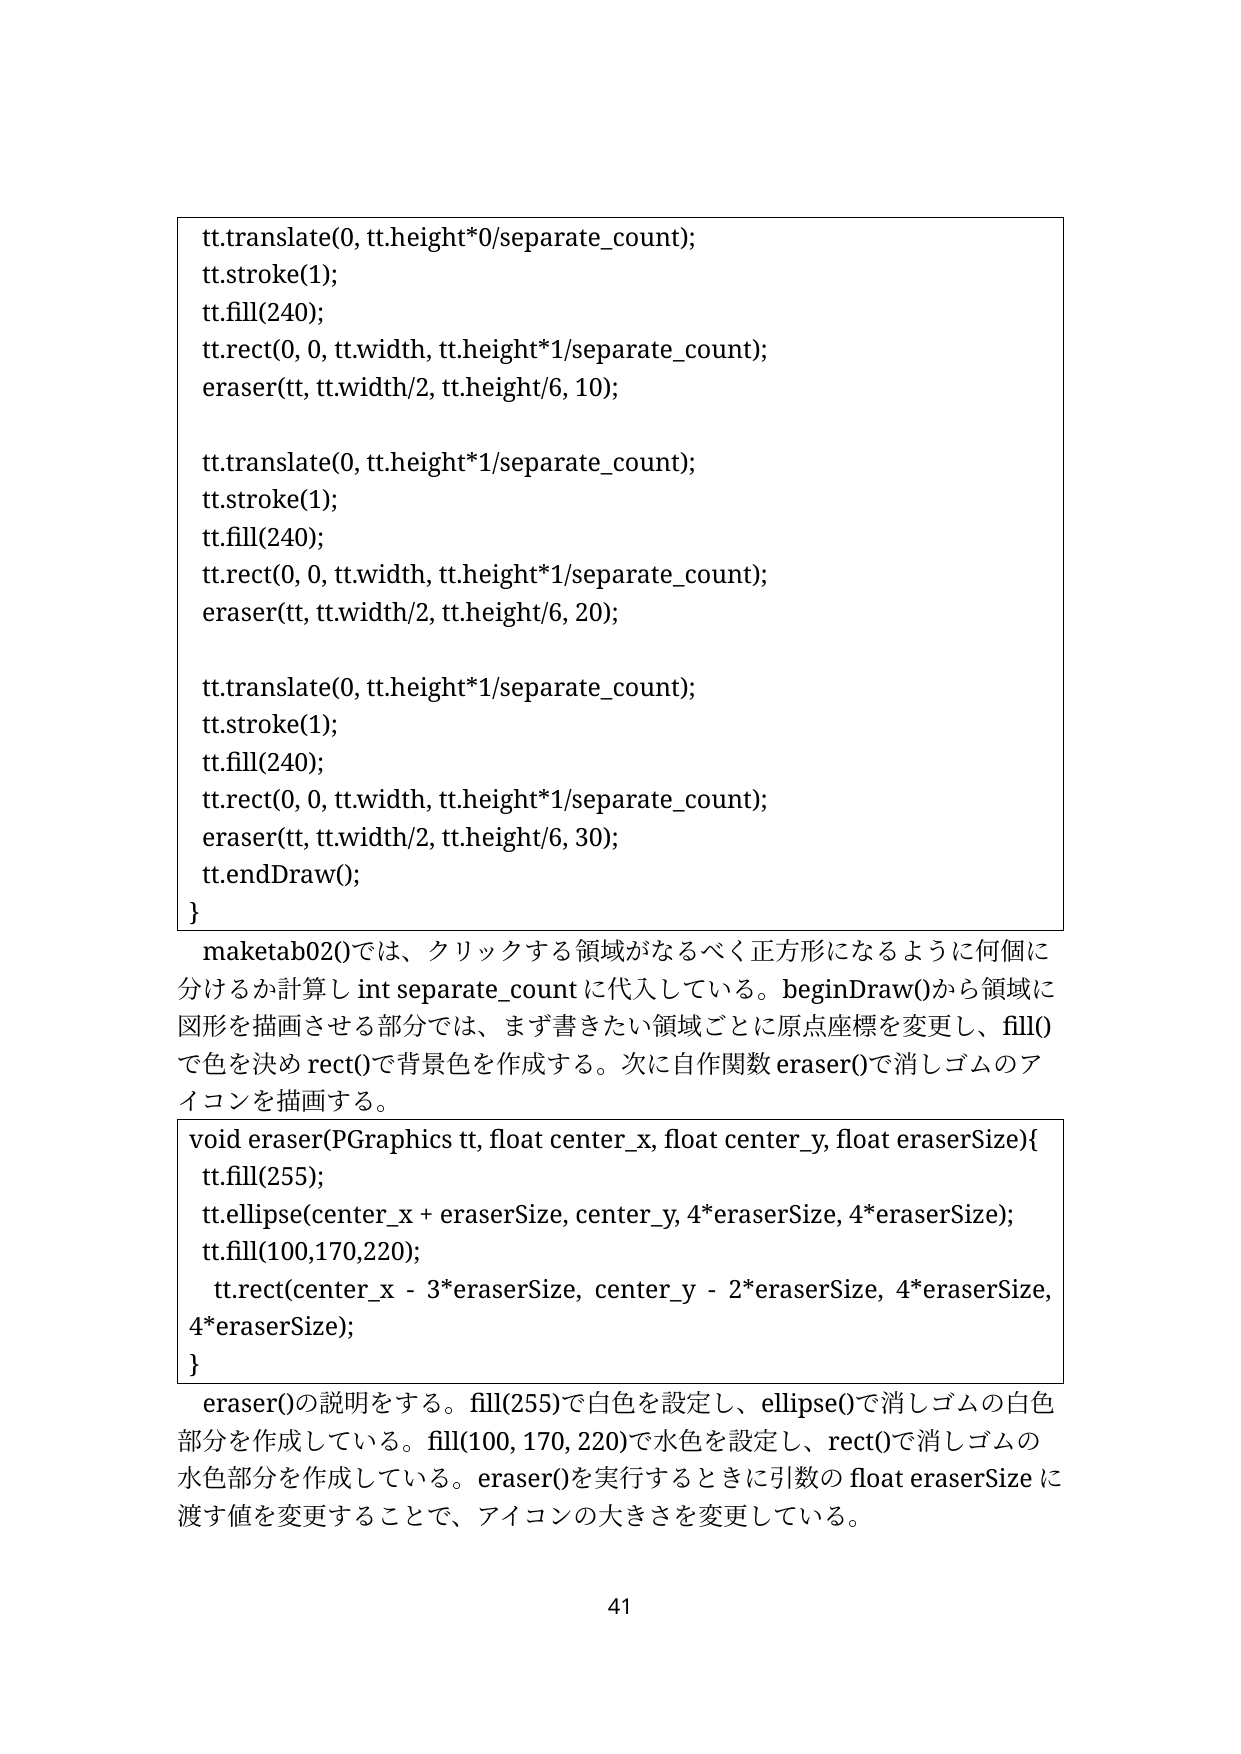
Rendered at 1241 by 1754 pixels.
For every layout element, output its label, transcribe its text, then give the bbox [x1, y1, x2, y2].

text eraser()の説明をする。fill(255)で白色を設定し、ellipse()で消しゴムの白色部分を作成している。fill(100, 170, 220)で水色を設定し、rect()で消しゴムの水色部分を作成している。eraser()を実行するときに引数のfloat eraserSizeに渡す値を変更することで、アイコンの大きさを変更している。 [177, 1384, 1063, 1533]
text maketab02()では、クリックする領域がなるべく正方形になるように何個に分けるか計算しint separate_countに代入している。beginDraw()から領域に図形を描画させる部分では、まず書きたい領域ごとに原点座標を変更し、fill()で色を決めrect()で背景色を作成する。次に自作関数eraser()で消しゴムのアイコンを描画する。 [177, 931, 1063, 1119]
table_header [178, 218, 1063, 930]
table_header void eraser(PGraphics tt, float center_x, float center_y, float eraserSize){ tt.fill(255); tt.ellipse(center_x + eraserSize, center_y, 4*eraserSize, 4*eraserSize); tt.fill(100,170,220); tt.rect(center_x - 3*eraserSize, center_y - 2*eraserSize, 4*eraserSize, 4*eraserSize); } [178, 1120, 1063, 1382]
